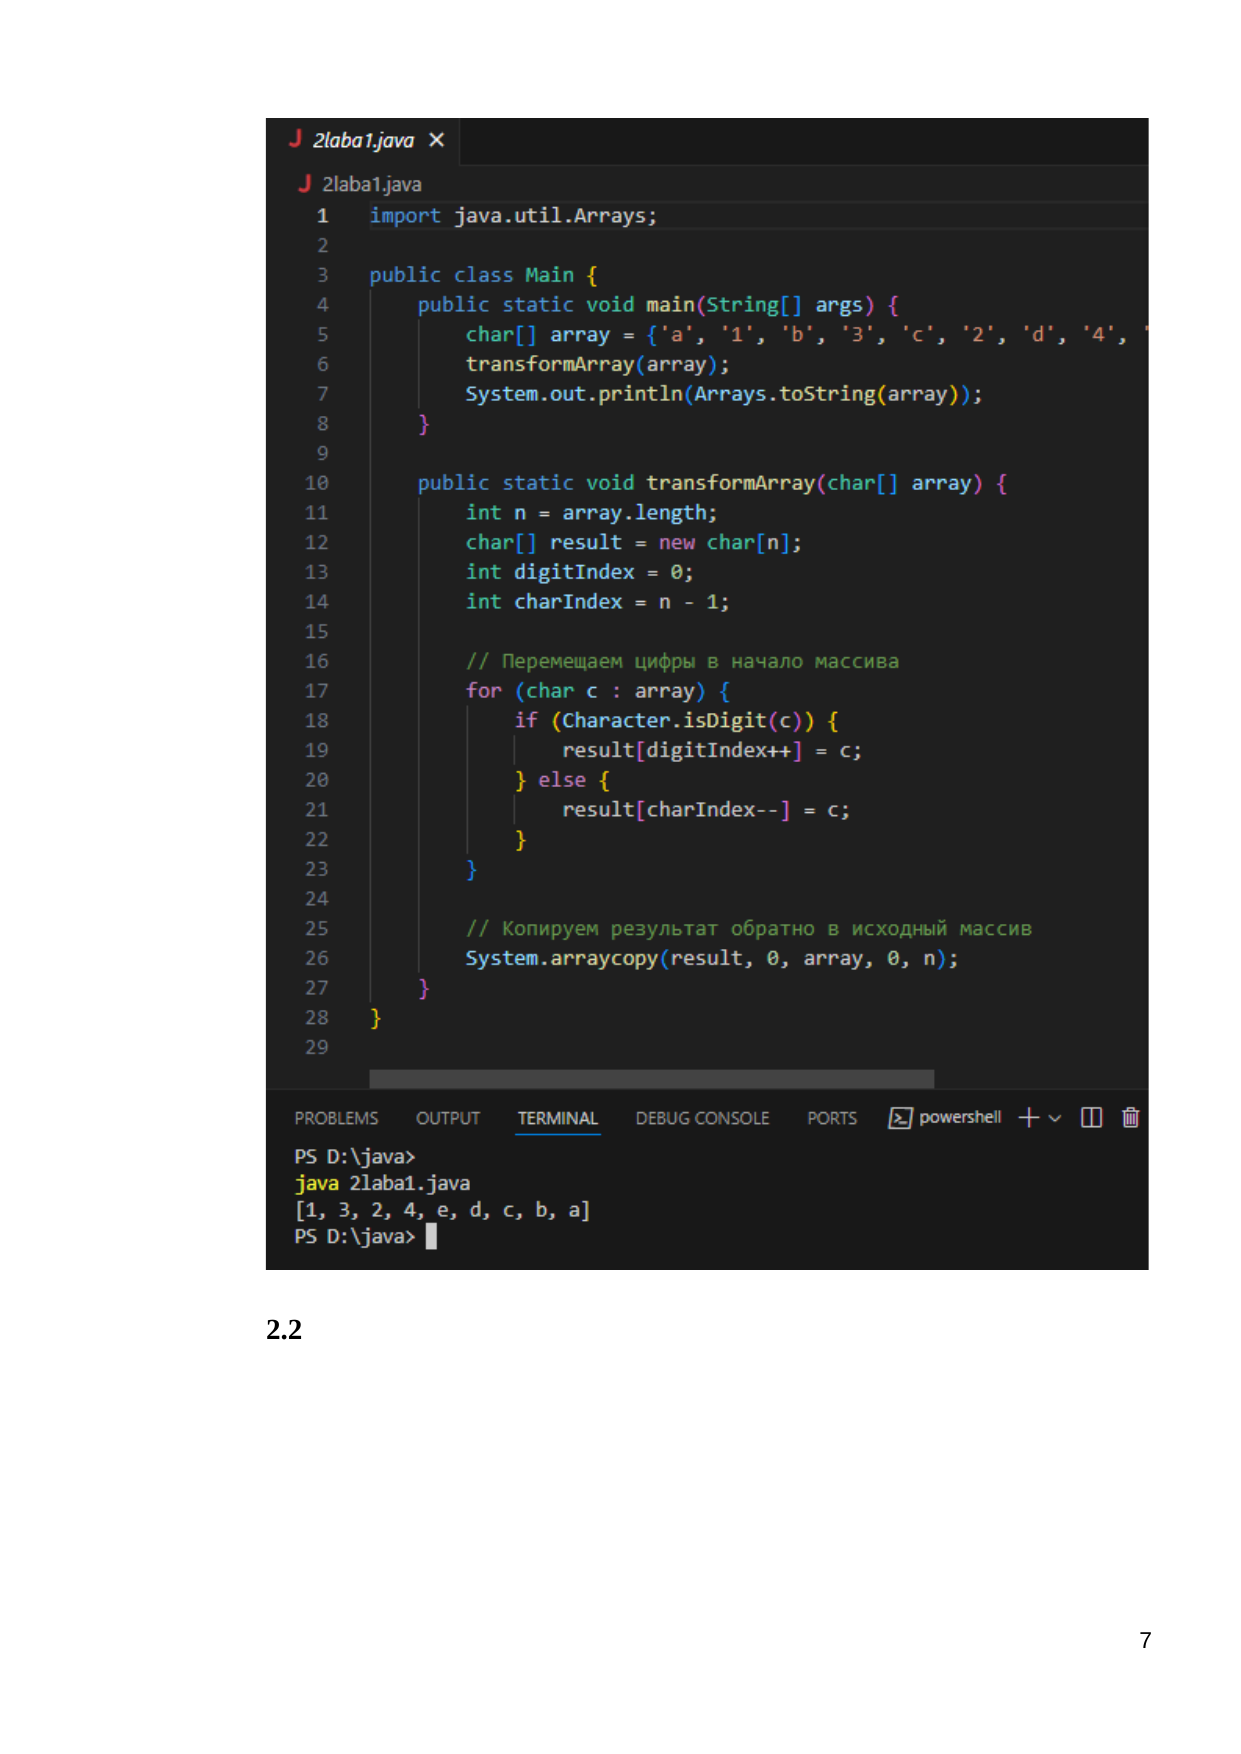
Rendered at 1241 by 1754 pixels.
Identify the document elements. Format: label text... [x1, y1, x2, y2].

picture [265, 118, 1149, 1270]
text 2.2 [177, 1312, 1152, 1346]
